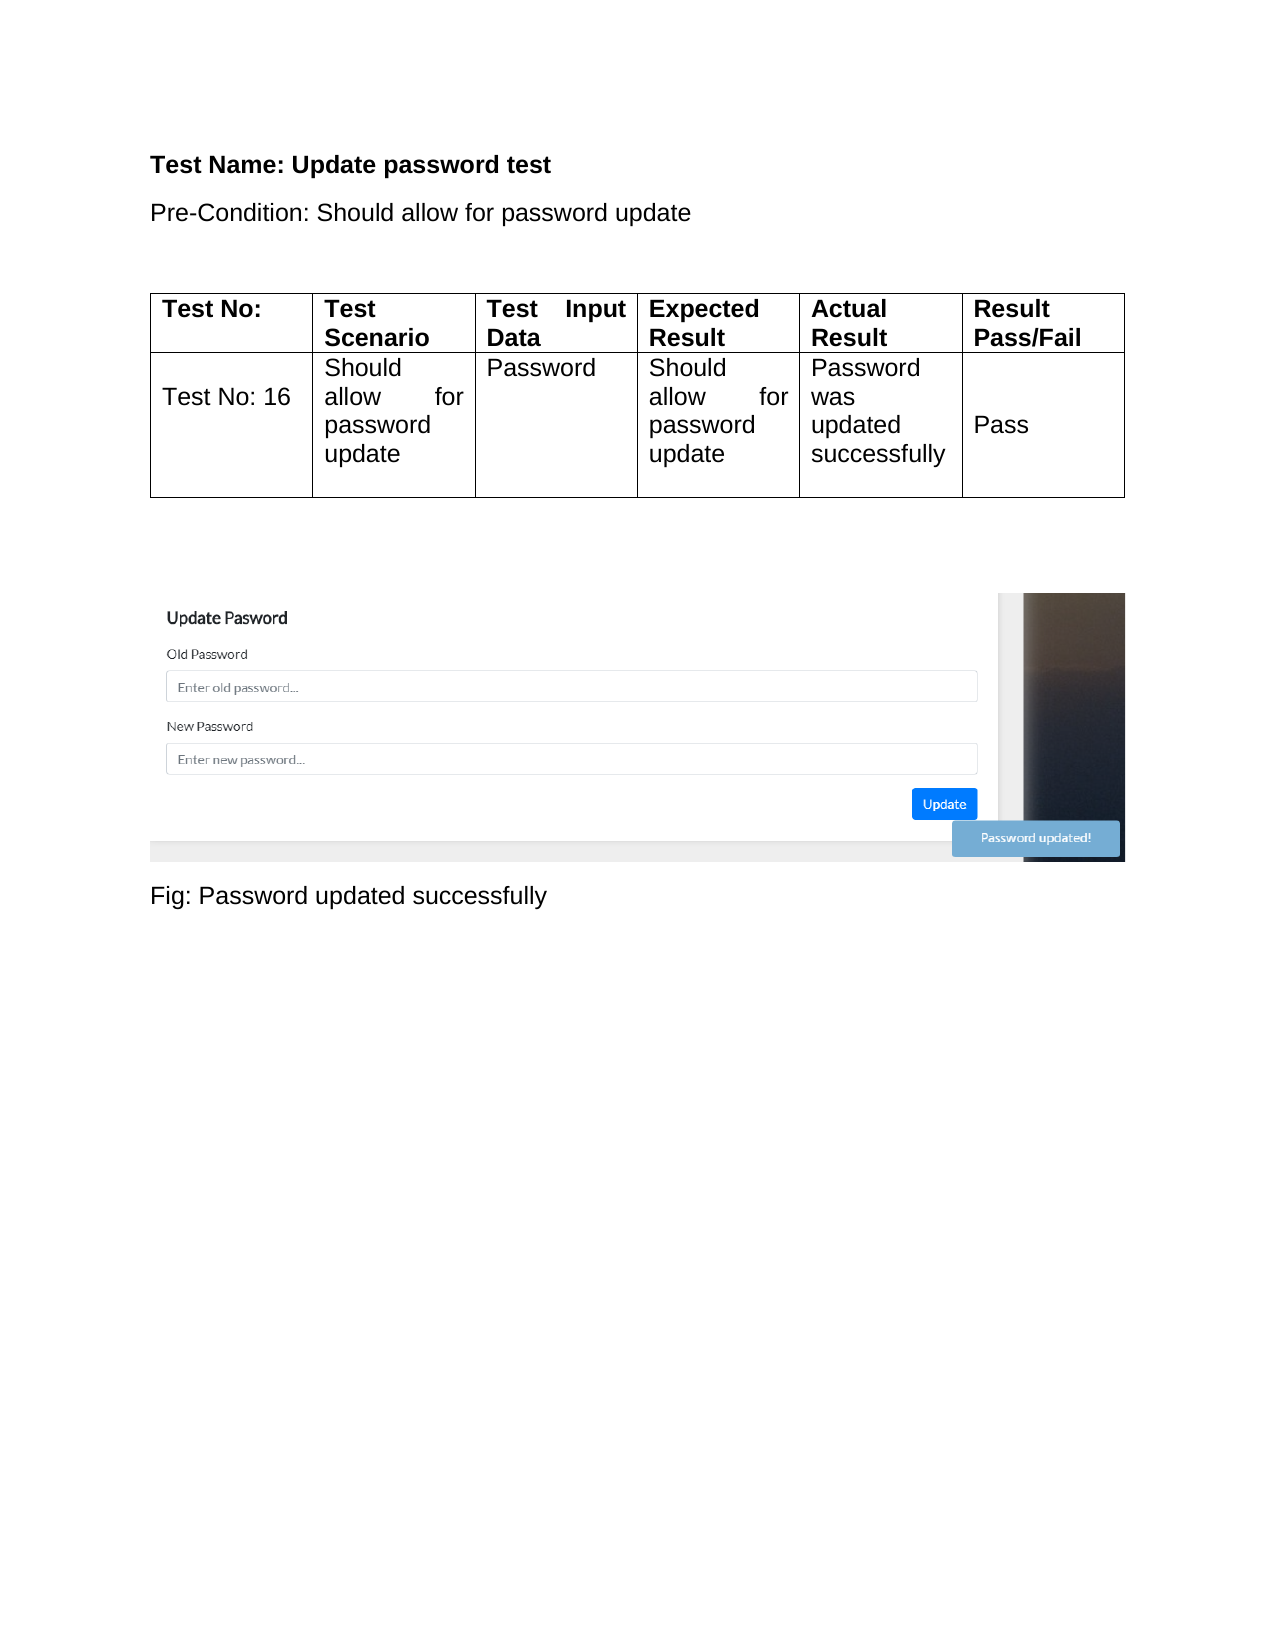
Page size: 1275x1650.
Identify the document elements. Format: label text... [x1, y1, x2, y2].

table_cell Should allow for password update [638, 353, 799, 497]
table_cell Password was updated successfully [800, 353, 962, 497]
text Fig: Password updated successfully [150, 881, 1125, 909]
table_header Test Scenario [313, 294, 475, 352]
table_cell Pass [963, 353, 1124, 497]
table_header Expected Result [638, 294, 799, 352]
table_cell Password [476, 353, 637, 497]
table_header Result Pass/Fail [963, 294, 1124, 352]
table_cell Test No: 16 [151, 353, 312, 497]
text Pre-Condition: Should allow for password update [150, 198, 1125, 226]
picture [150, 593, 1125, 862]
table_cell Should allow for password update [313, 353, 475, 497]
table_header Actual Result [800, 294, 962, 352]
text Test Name: Update password test [150, 150, 1125, 179]
table_header Test Input Data [476, 294, 637, 352]
table_header Test No: [151, 294, 312, 352]
